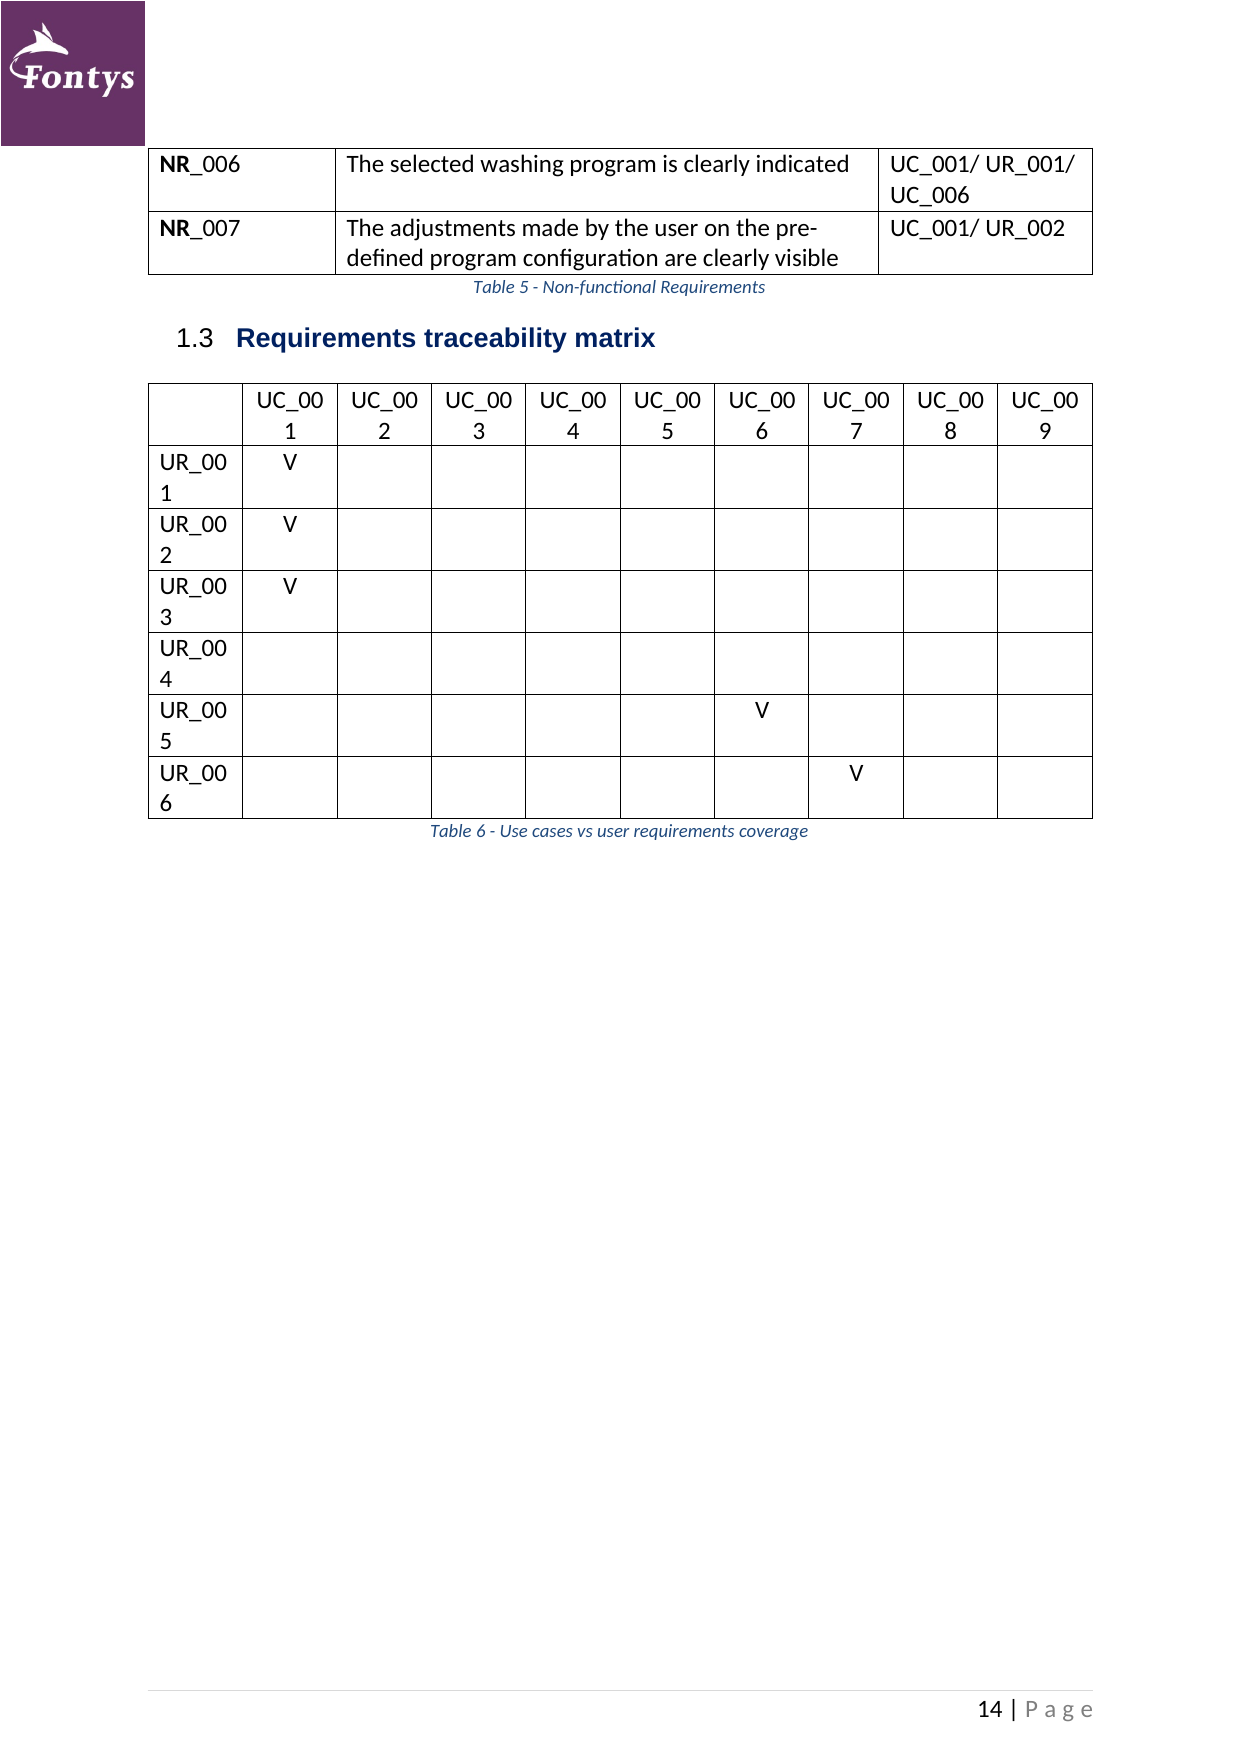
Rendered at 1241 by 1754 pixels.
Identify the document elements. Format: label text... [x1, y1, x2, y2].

table_cell [526, 695, 620, 756]
table_cell [338, 695, 431, 756]
table_cell [904, 633, 997, 694]
table_cell [809, 571, 903, 632]
table_cell [904, 446, 997, 507]
table_cell [621, 757, 714, 818]
table_cell [904, 695, 997, 756]
picture [1, 1, 145, 146]
table_cell UC_001/ UR_002 [879, 212, 1092, 274]
text Table 5 - Non-functional Requirements [148, 275, 1093, 298]
table_cell [432, 633, 525, 694]
table_cell V [715, 695, 808, 756]
table_header UC_002 [338, 384, 431, 445]
table_cell [998, 446, 1092, 507]
table_cell [809, 446, 903, 507]
table_cell [526, 757, 620, 818]
table_cell The selected washing program is clearly indicated [336, 149, 878, 211]
table_cell NR_006 [149, 149, 335, 211]
table_cell [715, 509, 808, 569]
table_cell [621, 509, 714, 569]
subtitle Requirements traceability matrix [176, 322, 1093, 353]
table_cell [243, 757, 337, 818]
table_cell [904, 509, 997, 569]
table_cell [243, 695, 337, 756]
table_cell [432, 571, 525, 632]
table_cell [526, 633, 620, 694]
table_cell UC_001/ UR_001/ UC_006 [879, 149, 1092, 211]
table_cell [621, 571, 714, 632]
table_cell [621, 695, 714, 756]
table_header UC_008 [904, 384, 997, 445]
table_cell V [243, 509, 337, 569]
table_cell [904, 757, 997, 818]
table_cell [998, 757, 1092, 818]
table_header UC_001 [243, 384, 337, 445]
table_header [149, 384, 242, 445]
table_cell [809, 695, 903, 756]
table_cell UR_006 [149, 757, 242, 818]
table_cell [338, 446, 431, 507]
table_cell UR_001 [149, 446, 242, 507]
table_cell [338, 633, 431, 694]
table_cell [338, 571, 431, 632]
table_cell [998, 695, 1092, 756]
table_cell [621, 446, 714, 507]
table_cell [526, 571, 620, 632]
table_header UC_007 [809, 384, 903, 445]
table_cell [715, 571, 808, 632]
table_cell V [243, 571, 337, 632]
table_cell [621, 633, 714, 694]
table_cell [338, 509, 431, 569]
table_cell [432, 695, 525, 756]
table_cell [338, 757, 431, 818]
table_cell V [243, 446, 337, 507]
table_header UC_005 [621, 384, 714, 445]
table_header UC_009 [998, 384, 1092, 445]
table_header UC_004 [526, 384, 620, 445]
table_cell [526, 509, 620, 569]
table_cell UR_003 [149, 571, 242, 632]
text Table 6 - Use cases vs user requirements coverage [148, 819, 1093, 842]
table_cell [243, 633, 337, 694]
table_cell [715, 446, 808, 507]
table_header UC_006 [715, 384, 808, 445]
table_cell [904, 571, 997, 632]
table_cell [998, 571, 1092, 632]
table_cell [432, 757, 525, 818]
table_cell NR_007 [149, 212, 335, 274]
table_cell UR_005 [149, 695, 242, 756]
table_cell [715, 633, 808, 694]
table_cell [998, 633, 1092, 694]
table_cell [432, 509, 525, 569]
table_cell The adjustments made by the user on the pre-defined program configuration are clearly visible [336, 212, 878, 274]
table_header UC_003 [432, 384, 525, 445]
table_cell [998, 509, 1092, 569]
table_cell UR_004 [149, 633, 242, 694]
table_cell [809, 633, 903, 694]
table_cell [432, 446, 525, 507]
table_cell [809, 509, 903, 569]
table_cell UR_002 [149, 509, 242, 569]
table_cell V [809, 757, 903, 818]
table_cell [526, 446, 620, 507]
table_cell [715, 757, 808, 818]
